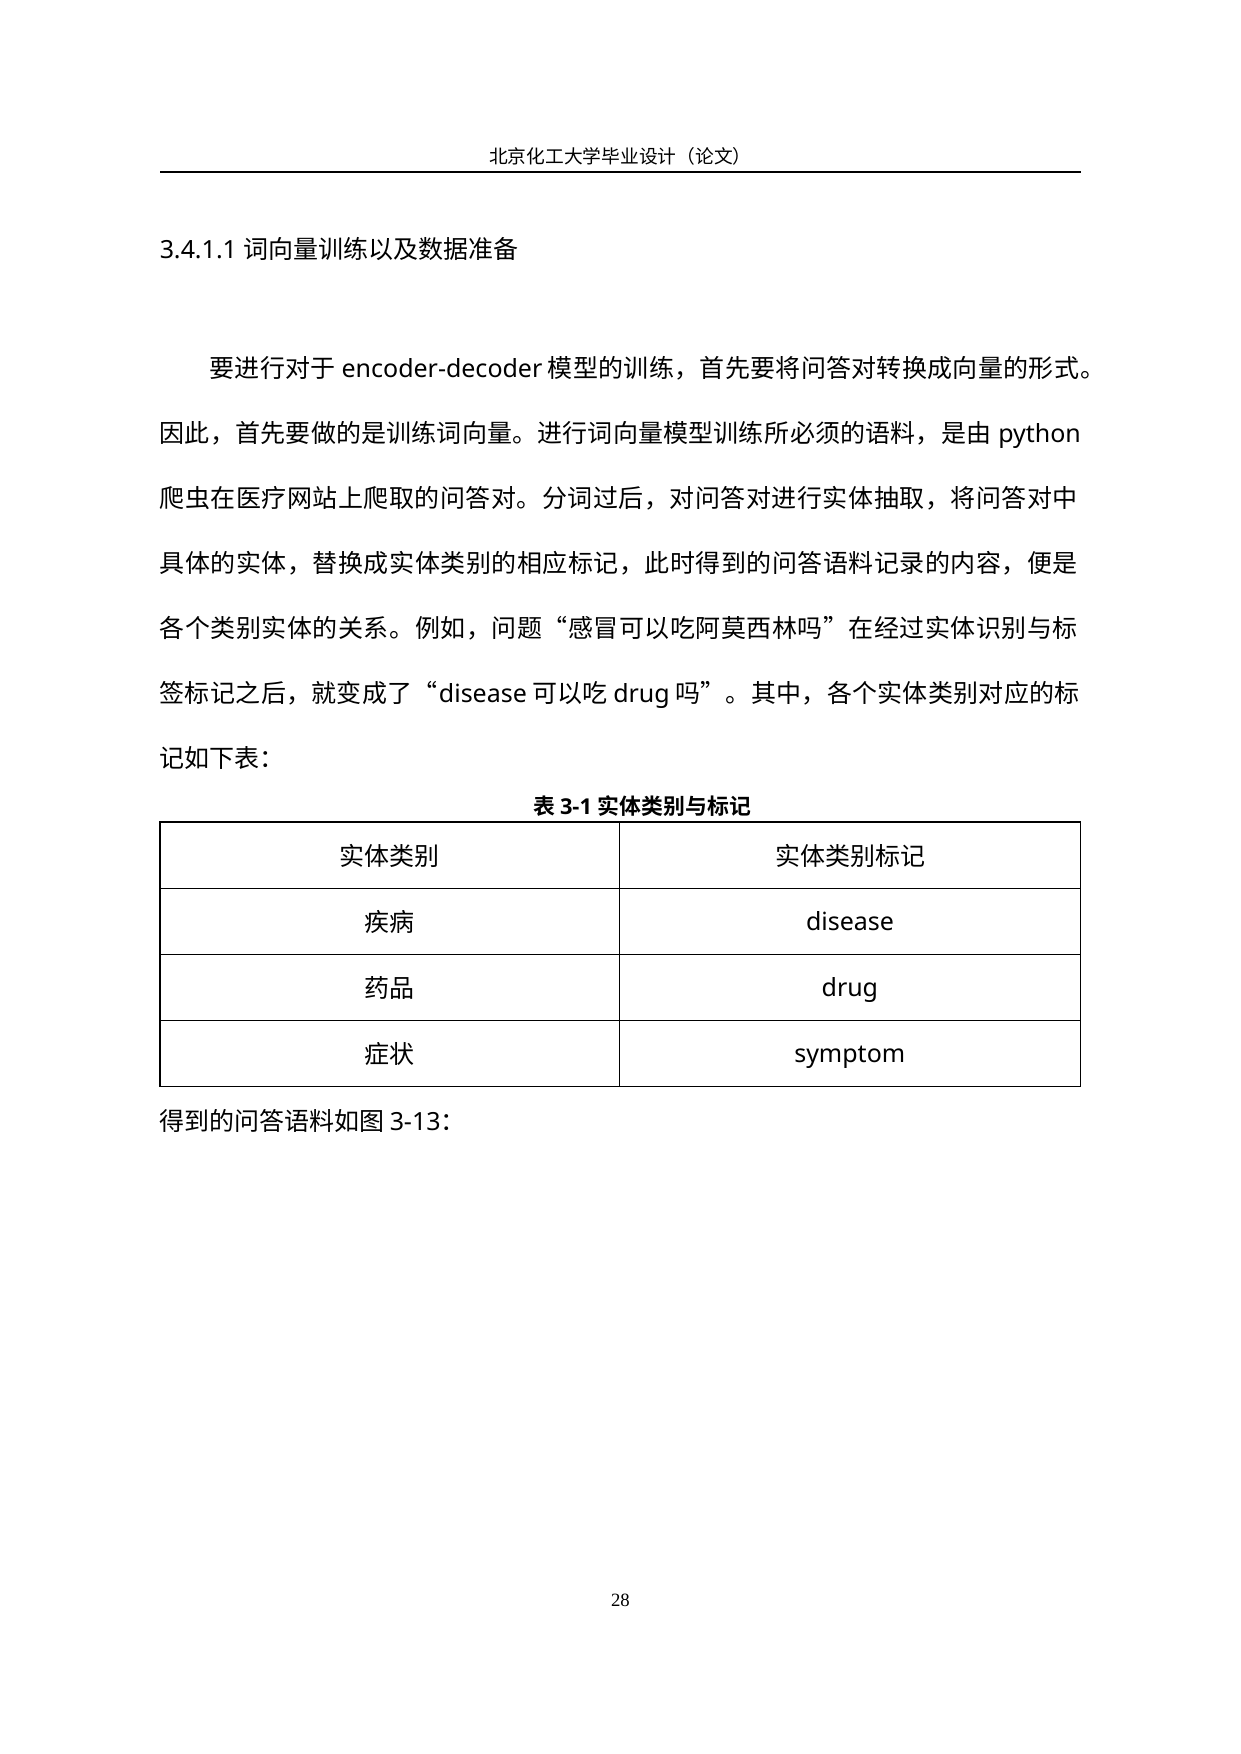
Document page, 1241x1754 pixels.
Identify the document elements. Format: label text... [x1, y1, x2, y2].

text 得到的问答语料如图3-13： [159, 1087, 1081, 1152]
table_header 实体类别 [161, 823, 619, 887]
table_cell disease [620, 889, 1080, 953]
subtitle 3.4.1.1 词向量训练以及数据准备 [159, 215, 1081, 280]
text 要进行对于encoder-decoder模型的训练，首先要将问答对转换成向量的形式。因此，首先要做的是训练词向量。进行词向量模型训练所必须的语料，是由python爬虫在医疗网站上爬取的问答对。分词过后，对问答对进行实体抽取，将问答对中具体的实体，替换成实体类别的相应标记，此时得到的问答语料记录的内容，便是各个类别实体的关系。例如，问题“感冒可以吃阿莫西林吗”在经过实体识别与标签标记之后，就变成了“disease可以吃drug吗”。其中，各个实体类别对应的标记如下表： [159, 334, 1081, 789]
table_header 实体类别标记 [620, 823, 1080, 887]
table_cell 症状 [161, 1021, 619, 1086]
table_cell 药品 [161, 955, 619, 1019]
table_cell drug [620, 955, 1080, 1019]
table_cell symptom [620, 1021, 1080, 1086]
table_cell 疾病 [161, 889, 619, 953]
text 表3-1 实体类别与标记 [159, 789, 1081, 821]
